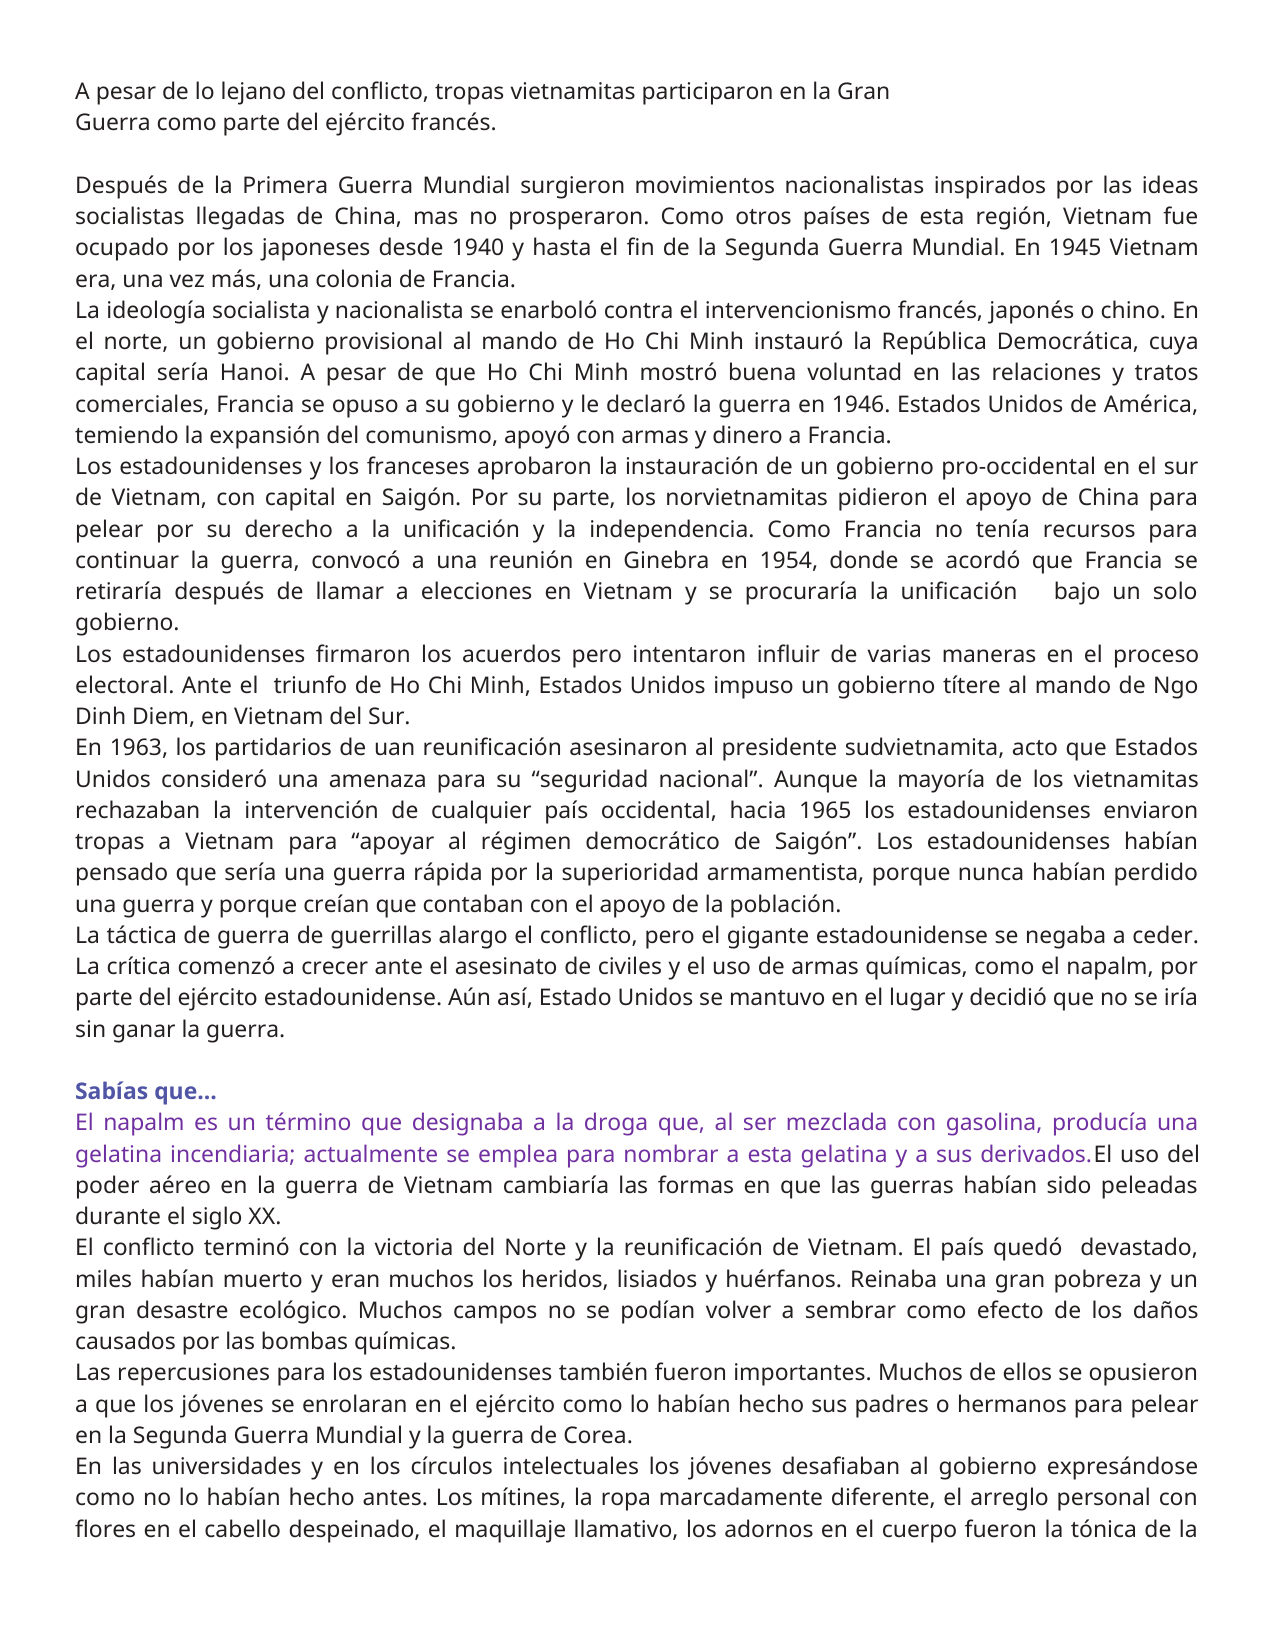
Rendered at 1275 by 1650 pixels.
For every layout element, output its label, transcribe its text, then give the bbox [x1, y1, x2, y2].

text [75, 1450, 1200, 1544]
text El napalm es un término que designaba a la droga que, al ser mezclada con gasolina, producía una gelatina incendiaria; actualmente se emplea para nombrar a esta gelatina y a sus derivados.El uso del poder aéreo en la guerra de Vietnam cambiaría las formas en que las guerras habían sido peleadas durante el siglo XX. [75, 1106, 1200, 1231]
text La ideología socialista y nacionalista se enarboló contra el intervencionismo francés, japonés o chino. En el norte, un gobierno provisional al mando de Ho Chi Minh instauró la República Democrática, cuya capital sería Hanoi. A pesar de que Ho Chi Minh mostró buena voluntad en las relaciones y tratos comerciales, Francia se opuso a su gobierno y le declaró la guerra en 1946. Estados Unidos de América, temiendo la expansión del comunismo, apoyó con armas y dinero a Francia. [75, 294, 1200, 450]
text Los estadounidenses y los franceses aprobaron la instauración de un gobierno pro-occidental en el sur de Vietnam, con capital en Saigón. Por su parte, los norvietnamitas pidieron el apoyo de China para pelear por su derecho a la unificación y la independencia. Como Francia no tenía recursos para continuar la guerra, convocó a una reunión en Ginebra en 1954, donde se acordó que Francia se retiraría después de llamar a elecciones en Vietnam y se procuraría la unificación bajo un solo gobierno. [75, 450, 1200, 637]
text La táctica de guerra de guerrillas alargo el conflicto, pero el gigante estadounidense se negaba a ceder. La crítica comenzó a crecer ante el asesinato de civiles y el uso de armas químicas, como el napalm, por parte del ejército estadounidense. Aún así, Estado Unidos se mantuvo en el lugar y decidió que no se iría sin ganar la guerra. [75, 919, 1200, 1044]
text En 1963, los partidarios de uan reunificación asesinaron al presidente sudvietnamita, acto que Estados Unidos consideró una amenaza para su “seguridad nacional”. Aunque la mayoría de los vietnamitas rechazaban la intervención de cualquier país occidental, hacia 1965 los estadounidenses enviaron tropas a Vietnam para “apoyar al régimen democrático de Saigón”. Los estadounidenses habían pensado que sería una guerra rápida por la superioridad armamentista, porque nunca habían perdido una guerra y porque creían que contaban con el apoyo de la población. [75, 731, 1200, 919]
text Las repercusiones para los estadounidenses también fueron importantes. Muchos de ellos se opusieron a que los jóvenes se enrolaran en el ejército como lo habían hecho sus padres o hermanos para pelear en la Segunda Guerra Mundial y la guerra de Corea. [75, 1356, 1200, 1450]
text Después de la Primera Guerra Mundial surgieron movimientos nacionalistas inspirados por las ideas socialistas llegadas de China, mas no prosperaron. Como otros países de esta región, Vietnam fue ocupado por los japoneses desde 1940 y hasta el fin de la Segunda Guerra Mundial. En 1945 Vietnam era, una vez más, una colonia de Francia. [75, 169, 1200, 294]
text Los estadounidenses firmaron los acuerdos pero intentaron influir de varias maneras en el proceso electoral. Ante el triunfo de Ho Chi Minh, Estados Unidos impuso un gobierno títere al mando de Ngo Dinh Diem, en Vietnam del Sur. [75, 637, 1200, 731]
text Sabías que... [75, 1075, 1200, 1106]
text El conflicto terminó con la victoria del Norte y la reunificación de Vietnam. El país quedó devastado, miles habían muerto y eran muchos los heridos, lisiados y huérfanos. Reinaba una gran pobreza y un gran desastre ecológico. Muchos campos no se podían volver a sembrar como efecto de los daños causados por las bombas químicas. [75, 1231, 1200, 1356]
text Guerra como parte del ejército francés. [75, 106, 1200, 137]
text A pesar de lo lejano del conflicto, tropas vietnamitas participaron en la Gran [75, 75, 1200, 106]
